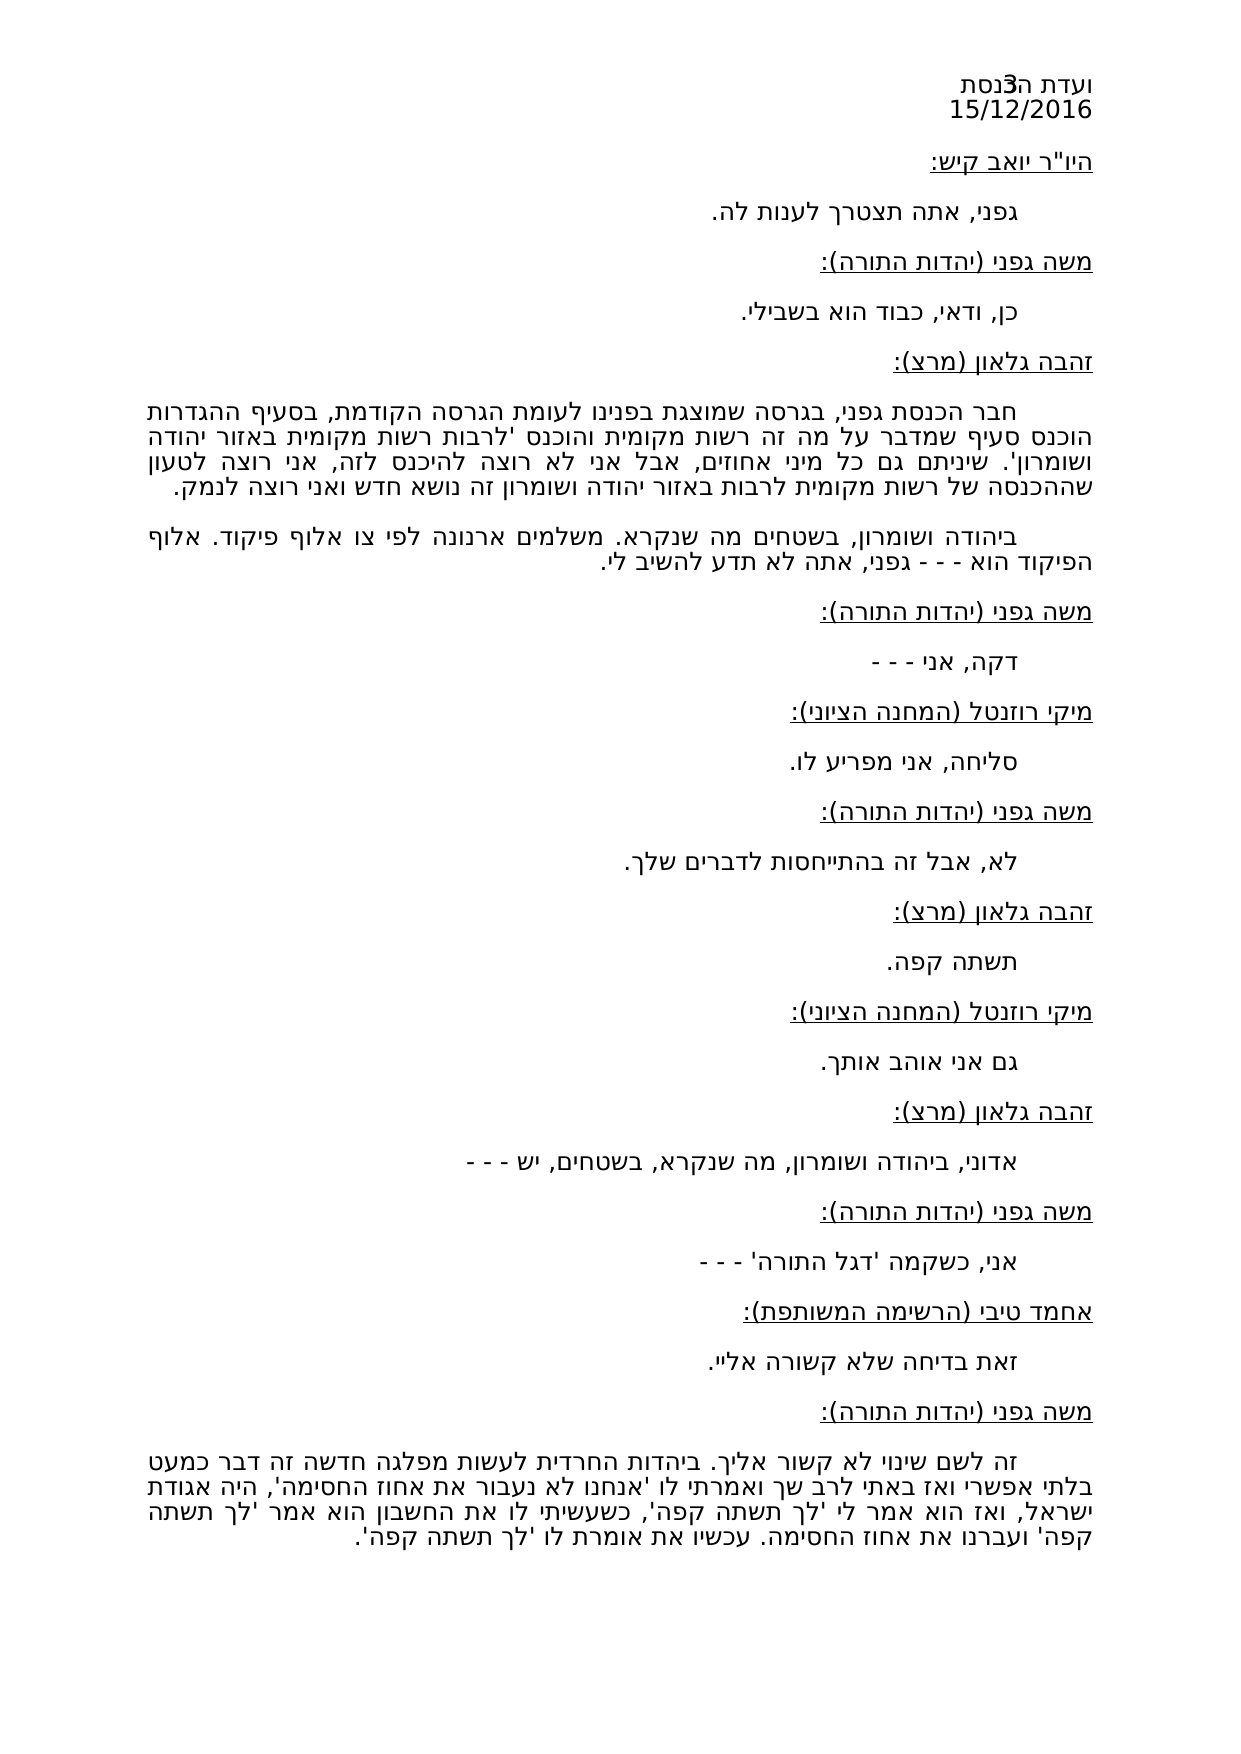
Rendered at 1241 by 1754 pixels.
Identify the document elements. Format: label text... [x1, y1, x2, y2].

text משה גפני (יהדות התורה): [147, 250, 1093, 275]
text מיקי רוזנטל (המחנה הציוני): [147, 700, 1093, 725]
text זה לשם שינוי לא קשור אליך. ביהדות החרדית לעשות מפלגה חדשה זה דבר כמעט בלתי אפשרי ואז באתי לרב שך ואמרתי לו 'אנחנו לא נעבור את אחוז החסימה', היה אגודת ישראל, ואז הוא אמר לי 'לך תשתה קפה', כשעשיתי לו את החשבון הוא אמר 'לך תשתה קפה' ועברנו את אחוז החסימה. עכשיו את אומרת לו 'לך תשתה קפה'. [147, 1450, 1093, 1550]
text זהבה גלאון (מרצ): [147, 1100, 1093, 1125]
text תשתה קפה. [147, 950, 1093, 975]
text משה גפני (יהדות התורה): [147, 1200, 1093, 1225]
text משה גפני (יהדות התורה): [147, 600, 1093, 625]
text דקה, אני - - - [147, 650, 1093, 675]
text זהבה גלאון (מרצ): [147, 900, 1093, 925]
text כן, ודאי, כבוד הוא בשבילי. [147, 300, 1093, 325]
text חבר הכנסת גפני, בגרסה שמוצגת בפנינו לעומת הגרסה הקודמת, בסעיף ההגדרות הוכנס סעיף שמדבר על מה זה רשות מקומית והוכנס 'לרבות רשות מקומית באזור יהודה ושומרון'. שיניתם גם כל מיני אחוזים, אבל אני לא רוצה להיכנס לזה, אני רוצה לטעון שההכנסה של רשות מקומית לרבות באזור יהודה ושומרון זה נושא חדש ואני רוצה לנמק. [147, 400, 1093, 500]
text אחמד טיבי (הרשימה המשותפת): [147, 1300, 1093, 1325]
text משה גפני (יהדות התורה): [147, 1400, 1093, 1425]
text זאת בדיחה שלא קשורה אליי. [147, 1350, 1093, 1375]
text לא, אבל זה בהתייחסות לדברים שלך. [147, 850, 1093, 875]
text סליחה, אני מפריע לו. [147, 750, 1093, 775]
text מיקי רוזנטל (המחנה הציוני): [147, 1000, 1093, 1025]
text ביהודה ושומרון, בשטחים מה שנקרא. משלמים ארנונה לפי צו אלוף פיקוד. אלוף הפיקוד הוא - - - גפני, אתה לא תדע להשיב לי. [147, 525, 1093, 575]
text אדוני, ביהודה ושומרון, מה שנקרא, בשטחים, יש - - - [147, 1150, 1093, 1175]
text היו"ר יואב קיש: [147, 150, 1093, 175]
text זהבה גלאון (מרצ): [147, 350, 1093, 375]
text גם אני אוהב אותך. [147, 1050, 1093, 1075]
text אני, כשקמה 'דגל התורה' - - - [147, 1250, 1093, 1275]
text משה גפני (יהדות התורה): [147, 800, 1093, 825]
text גפני, אתה תצטרך לענות לה. [147, 200, 1093, 225]
